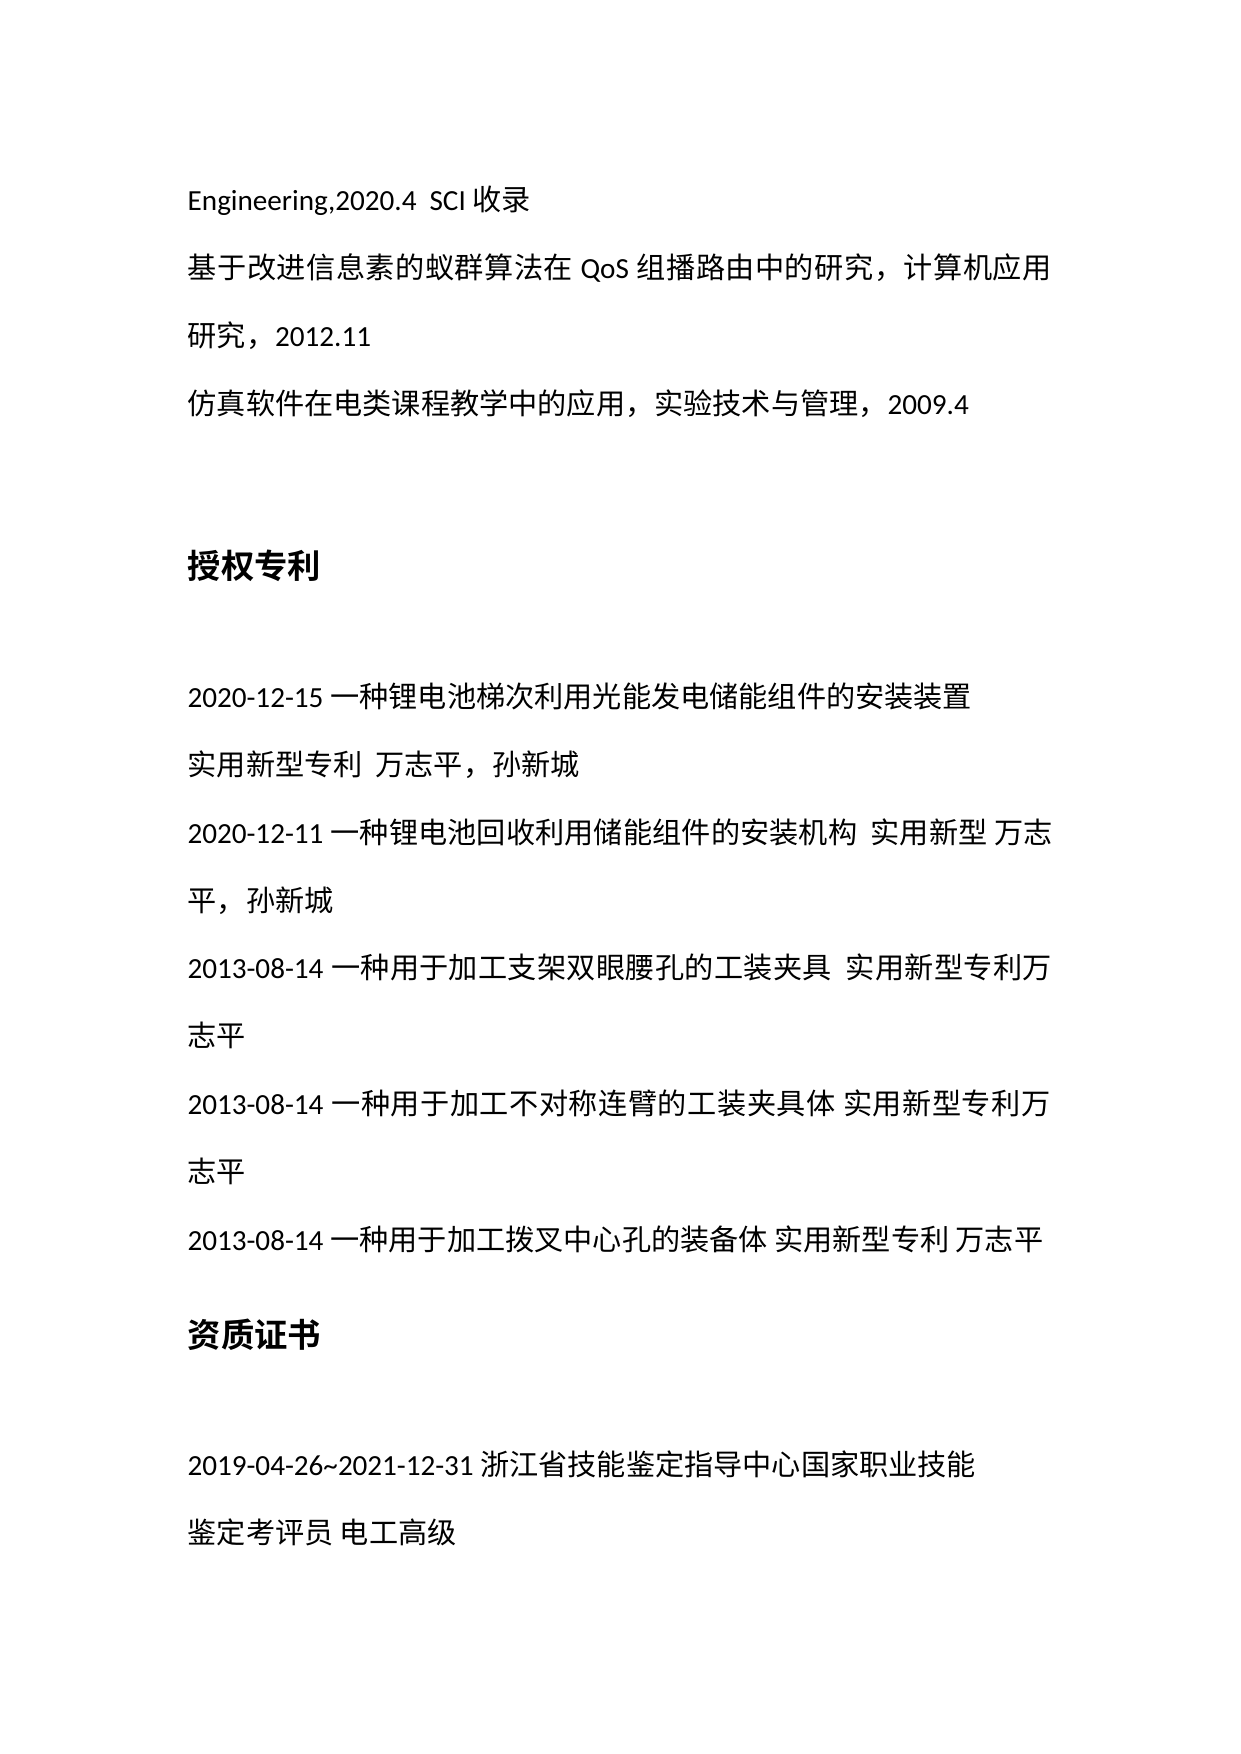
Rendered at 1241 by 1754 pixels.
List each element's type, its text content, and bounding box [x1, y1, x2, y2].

subtitle 授权专利 [187, 531, 1053, 598]
text 2013-08-14 一种用于加工不对称连臂的工装夹具体 实用新型专利万志平 [187, 1068, 1053, 1204]
text 仿真软件在电类课程教学中的应用，实验技术与管理，2009.4 [187, 368, 1053, 436]
text 2013-08-14 一种用于加工支架双眼腰孔的工装夹具 实用新型专利万志平 [187, 932, 1053, 1068]
text 2020-12-15 一种锂电池梯次利用光能发电储能组件的安装装置 [187, 661, 1053, 728]
text 2019-04-26~2021-12-31浙江省技能鉴定指导中心国家职业技能 [187, 1429, 1053, 1497]
text 实用新型专利 万志平，孙新城 [187, 728, 1053, 796]
text 2013-08-14 一种用于加工拨叉中心孔的装备体 实用新型专利 万志平 [187, 1204, 1053, 1272]
text 2020-12-11 一种锂电池回收利用储能组件的安装机构 实用新型 万志平，孙新城 [187, 796, 1053, 932]
text 基于改进信息素的蚁群算法在QoS 组播路由中的研究，计算机应用研究，2012.11 [187, 232, 1053, 368]
text 鉴定考评员 电工高级 [187, 1497, 1053, 1565]
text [187, 164, 1053, 232]
subtitle 资质证书 [187, 1299, 1053, 1367]
